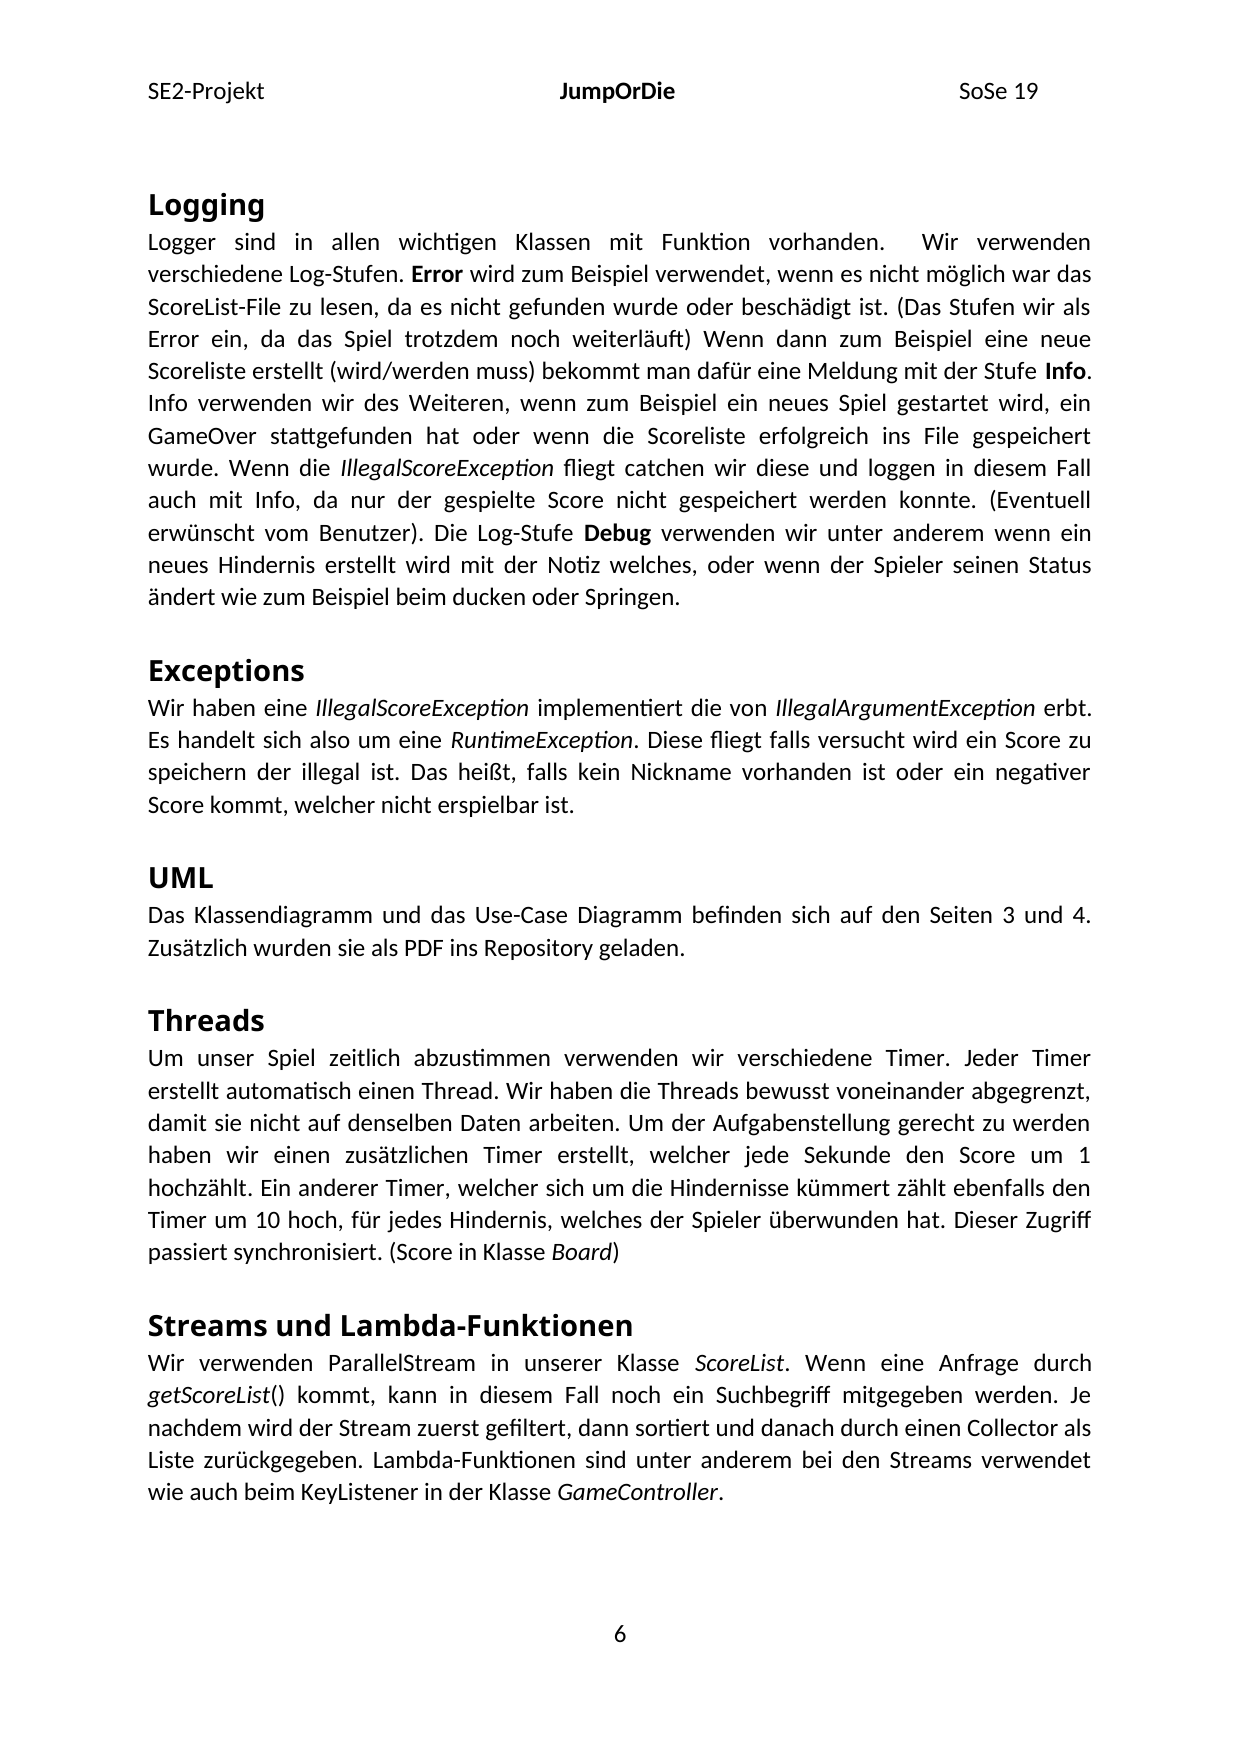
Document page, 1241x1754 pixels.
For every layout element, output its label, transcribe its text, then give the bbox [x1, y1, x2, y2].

subtitle Logging [148, 184, 1093, 224]
subtitle Streams und Lambda-Funktionen [148, 1305, 1093, 1345]
text Um unser Spiel zeitlich abzustimmen verwenden wir verschiedene Timer. Jeder Timer erstellt automatisch einen Thread. Wir haben die Threads bewusst voneinander abgegrenzt, damit sie nicht auf denselben Daten arbeiten. Um der Aufgabenstellung gerecht zu werden haben wir einen zusätzlichen Timer erstellt, welcher jede Sekunde den Score um 1 hochzählt. Ein anderer Timer, welcher sich um die Hindernisse kümmert zählt ebenfalls den Timer um 10 hoch, für jedes Hindernis, welches der Spieler überwunden hat. Dieser Zugriff passiert synchronisiert. (Score in Klasse Board) [148, 1043, 1093, 1267]
text Wir haben eine IllegalScoreException implementiert die von IllegalArgumentException erbt. Es handelt sich also um eine RuntimeException. Diese fliegt falls versucht wird ein Score zu speichern der illegal ist. Das heißt, falls kein Nickname vorhanden ist oder ein negativer Score kommt, welcher nicht erspielbar ist. [148, 692, 1093, 819]
subtitle Threads [148, 1001, 1093, 1040]
subtitle Exceptions [148, 650, 1093, 690]
text Das Klassendiagramm und das Use-Case Diagramm befinden sich auf den Seiten 3 und 4. Zusätzlich wurden sie als PDF ins Repository geladen. [148, 899, 1093, 962]
text Logger sind in allen wichtigen Klassen mit Funktion vorhanden. Wir verwenden verschiedene Log-Stufen. Error wird zum Beispiel verwendet, wenn es nicht möglich war das ScoreList-File zu lesen, da es nicht gefunden wurde oder beschädigt ist. (Das Stufen wir als Error ein, da das Spiel trotzdem noch weiterläuft) Wenn dann zum Beispiel eine neue Scoreliste erstellt (wird/werden muss) bekommt man dafür eine Meldung mit der Stufe Info. Info verwenden wir des Weiteren, wenn zum Beispiel ein neues Spiel gestartet wird, ein GameOver stattgefunden hat oder wenn die Scoreliste erfolgreich ins File gespeichert wurde. Wenn die IllegalScoreException fliegt catchen wir diese und loggen in diesem Fall auch mit Info, da nur der gespielte Score nicht gespeichert werden konnte. (Eventuell erwünscht vom Benutzer). Die Log-Stufe Debug verwenden wir unter anderem wenn ein neues Hindernis erstellt wird mit der Notiz welches, oder wenn der Spieler seinen Status ändert wie zum Beispiel beim ducken oder Springen. [148, 226, 1093, 612]
subtitle UML [148, 858, 1093, 897]
text Wir verwenden ParallelStream in unserer Klasse ScoreList. Wenn eine Anfrage durch getScoreList() kommt, kann in diesem Fall noch ein Suchbegriff mitgegeben werden. Je nachdem wird der Stream zuerst gefiltert, dann sortiert und danach durch einen Collector als Liste zurückgegeben. Lambda-Funktionen sind unter anderem bei den Streams verwendet wie auch beim KeyListener in der Klasse GameController. [148, 1347, 1093, 1507]
